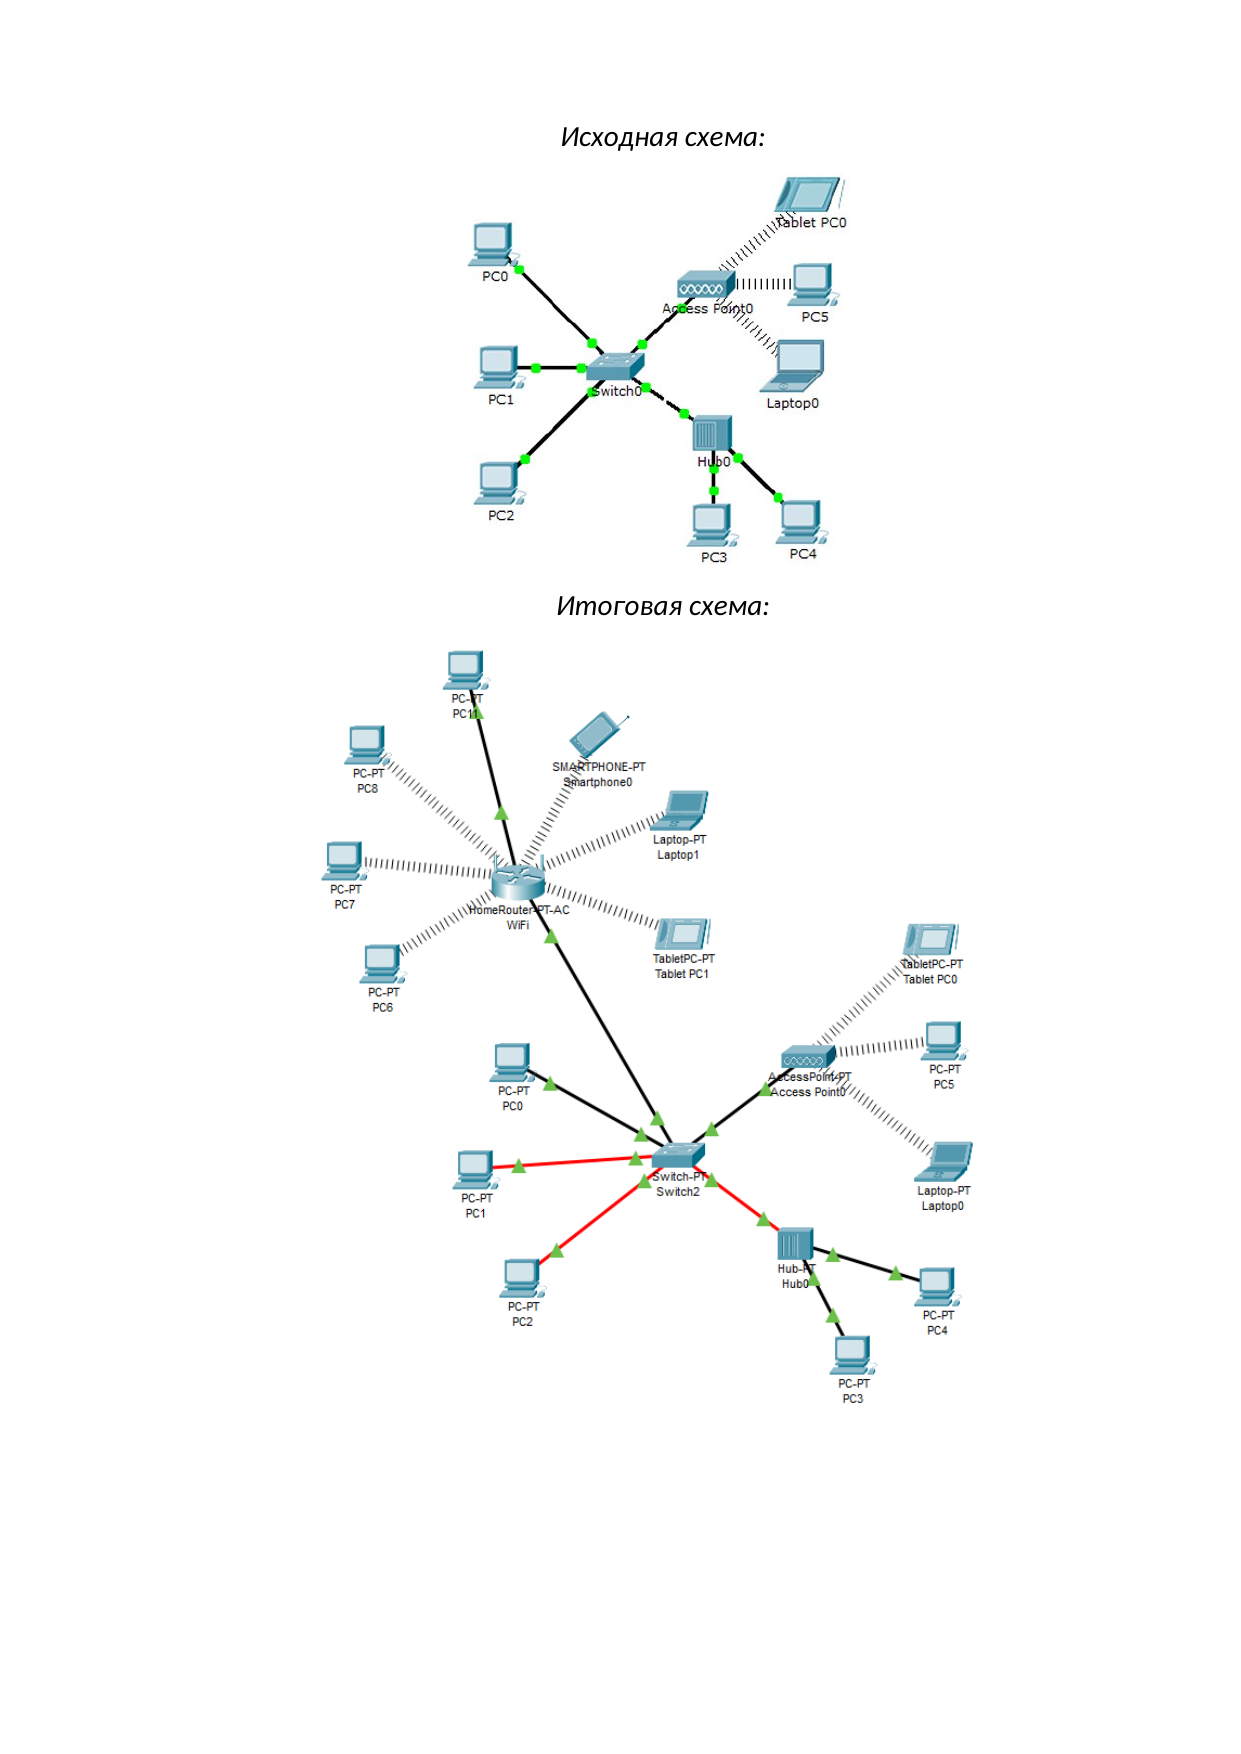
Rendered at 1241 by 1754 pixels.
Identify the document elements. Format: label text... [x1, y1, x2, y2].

picture [442, 173, 887, 568]
text Исходная схема: [177, 118, 1152, 154]
text Итоговая схема: [177, 587, 1152, 622]
picture [288, 642, 1041, 1417]
